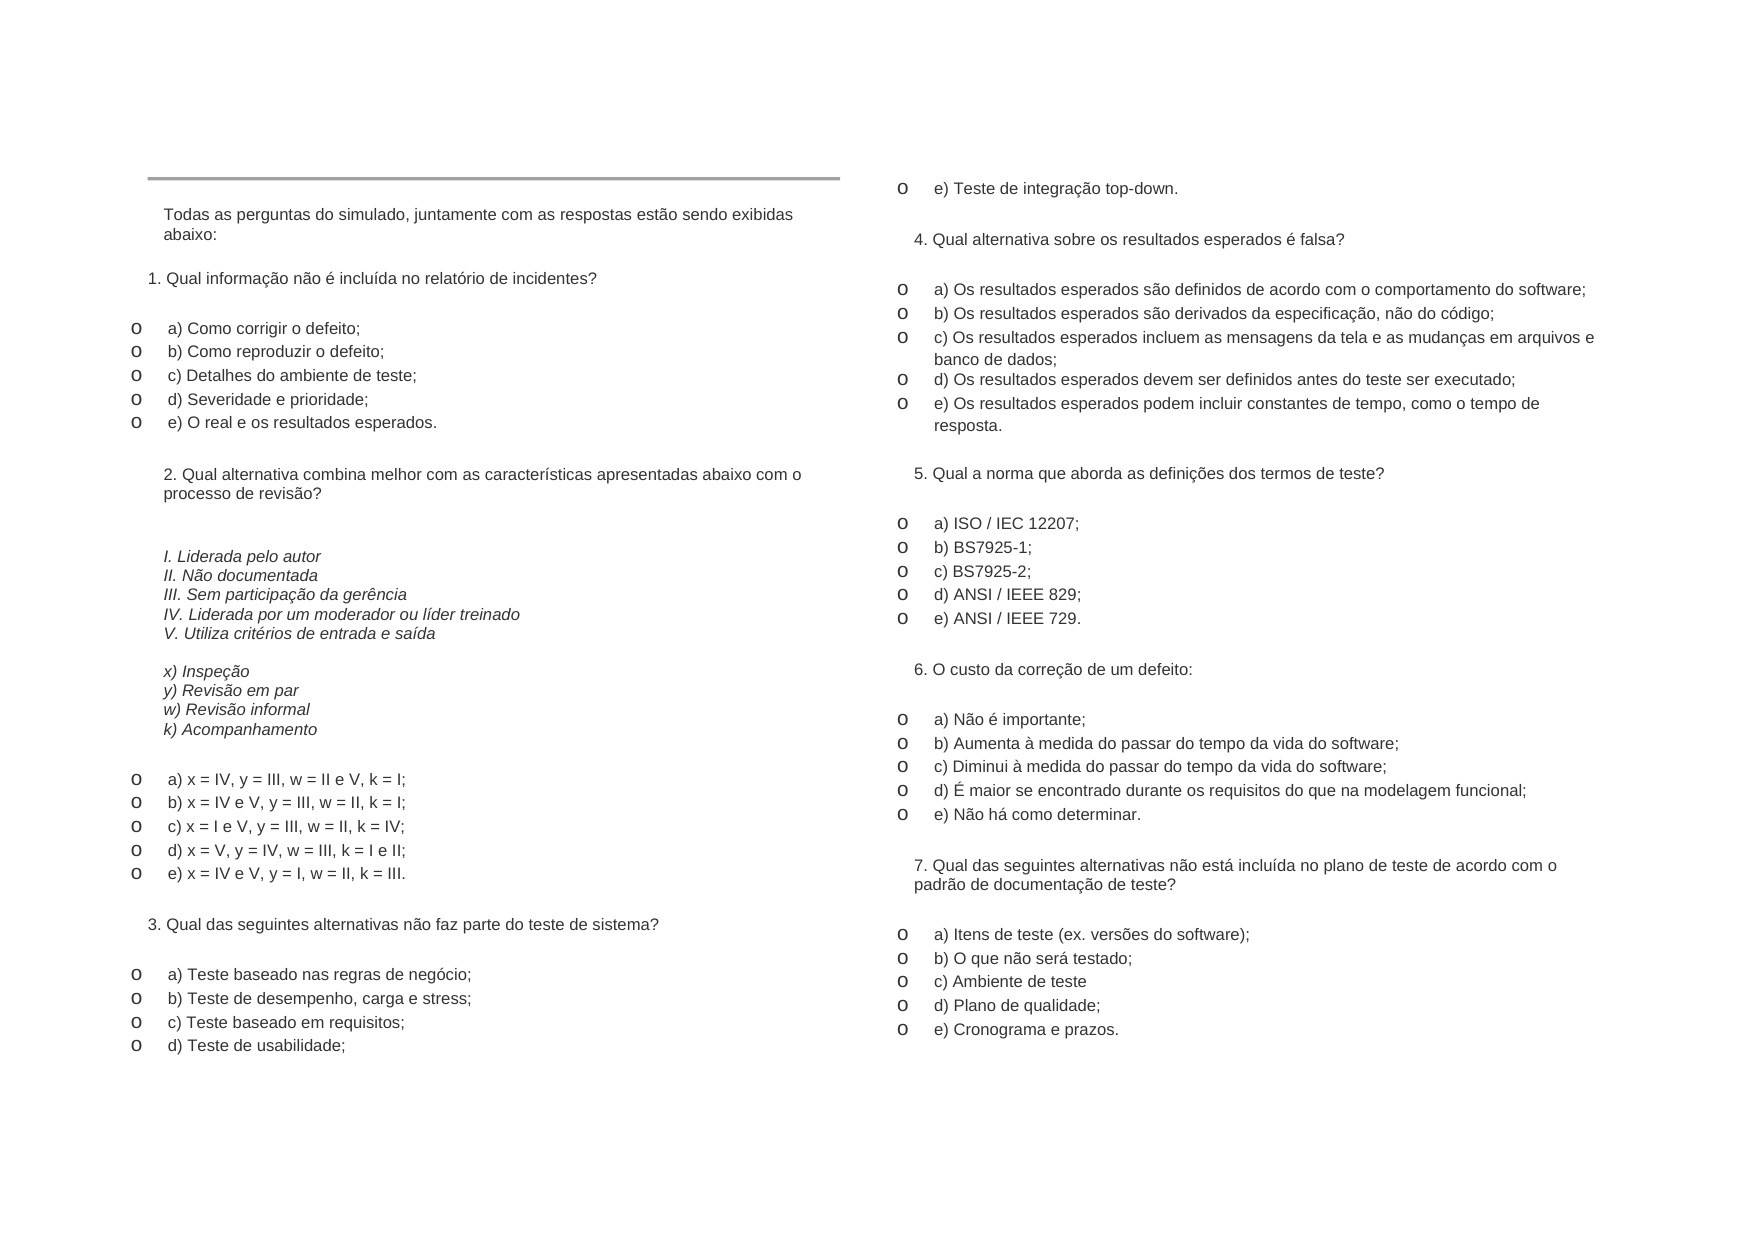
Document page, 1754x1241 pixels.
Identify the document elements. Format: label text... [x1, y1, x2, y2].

list a) ISO / IEC 12207; [896, 512, 1606, 536]
list c) x = I e V, y = III, w = II, k = IV; [130, 815, 840, 838]
list b) x = IV e V, y = III, w = II, k = I; [130, 791, 840, 815]
list e) Não há como determinar. [896, 803, 1606, 826]
list c) Ambiente de teste [896, 970, 1606, 994]
list a) Itens de teste (ex. versões do software); [896, 923, 1606, 947]
text Todas as perguntas do simulado, juntamente com as respostas estão sendo exibidas abaixo: [163, 205, 824, 243]
list c) Os resultados esperados incluem as mensagens da tela e as mudanças em arquivos e banco de dados; [896, 326, 1606, 368]
list d) Teste de usabilidade; [130, 1034, 840, 1058]
list d) É maior se encontrado durante os requisitos do que na modelagem funcional; [896, 779, 1606, 803]
list d) Severidade e prioridade; [130, 388, 840, 411]
list d) Os resultados esperados devem ser definidos antes do teste ser executado; [896, 368, 1606, 392]
list a) Como corrigir o defeito; [130, 317, 840, 341]
list c) Detalhes do ambiente de teste; [130, 364, 840, 388]
list d) Plano de qualidade; [896, 994, 1606, 1018]
text 5. Qual a norma que aborda as definições dos termos de teste? [914, 464, 1606, 483]
list d) x = V, y = IV, w = III, k = I e II; [130, 838, 840, 862]
text 2. Qual alternativa combina melhor com as características apresentadas abaixo com o processo de revisão? [163, 464, 824, 503]
text I. Liderada pelo autor II. Não documentada III. Sem participação da gerência IV. Liderada por um moderador ou líder treinado V. Utiliza critérios de entrada e saída x) Inspeção y) Revisão em par w) Revisão informal k) Acompanhamento [163, 528, 824, 738]
list e) Cronograma e prazos. [896, 1018, 1606, 1041]
list b) BS7925-1; [896, 536, 1606, 560]
text 1. Qual informação não é incluída no relatório de incidentes? [148, 268, 840, 288]
list a) Os resultados esperados são definidos de acordo com o comportamento do software; [896, 278, 1606, 302]
text 6. O custo da correção de um defeito: [914, 660, 1606, 679]
list e) Os resultados esperados podem incluir constantes de tempo, como o tempo de resposta. [896, 392, 1606, 435]
list c) Teste baseado em requisitos; [130, 1011, 840, 1034]
list d) ANSI / IEEE 829; [896, 583, 1606, 607]
text 4. Qual alternativa sobre os resultados esperados é falsa? [914, 230, 1606, 249]
text 7. Qual das seguintes alternativas não está incluída no plano de teste de acordo com o padrão de documentação de teste? [914, 856, 1606, 894]
list a) x = IV, y = III, w = II e V, k = I; [130, 768, 840, 791]
list a) Não é importante; [896, 708, 1606, 732]
list e) ANSI / IEEE 729. [896, 607, 1606, 631]
list e) O real e os resultados esperados. [130, 411, 840, 435]
list e) x = IV e V, y = I, w = II, k = III. [130, 862, 840, 886]
list b) Os resultados esperados são derivados da especificação, não do código; [896, 302, 1606, 326]
list b) Aumenta à medida do passar do tempo da vida do software; [896, 732, 1606, 755]
list e) Teste de integração top-down. [896, 177, 1606, 201]
list c) Diminui à medida do passar do tempo da vida do software; [896, 755, 1606, 779]
list b) Como reproduzir o defeito; [130, 341, 840, 364]
list b) O que não será testado; [896, 947, 1606, 970]
list a) Teste baseado nas regras de negócio; [130, 963, 840, 987]
list c) BS7925-2; [896, 560, 1606, 583]
list b) Teste de desempenho, carga e stress; [130, 987, 840, 1011]
text 3. Qual das seguintes alternativas não faz parte do teste de sistema? [148, 915, 840, 934]
